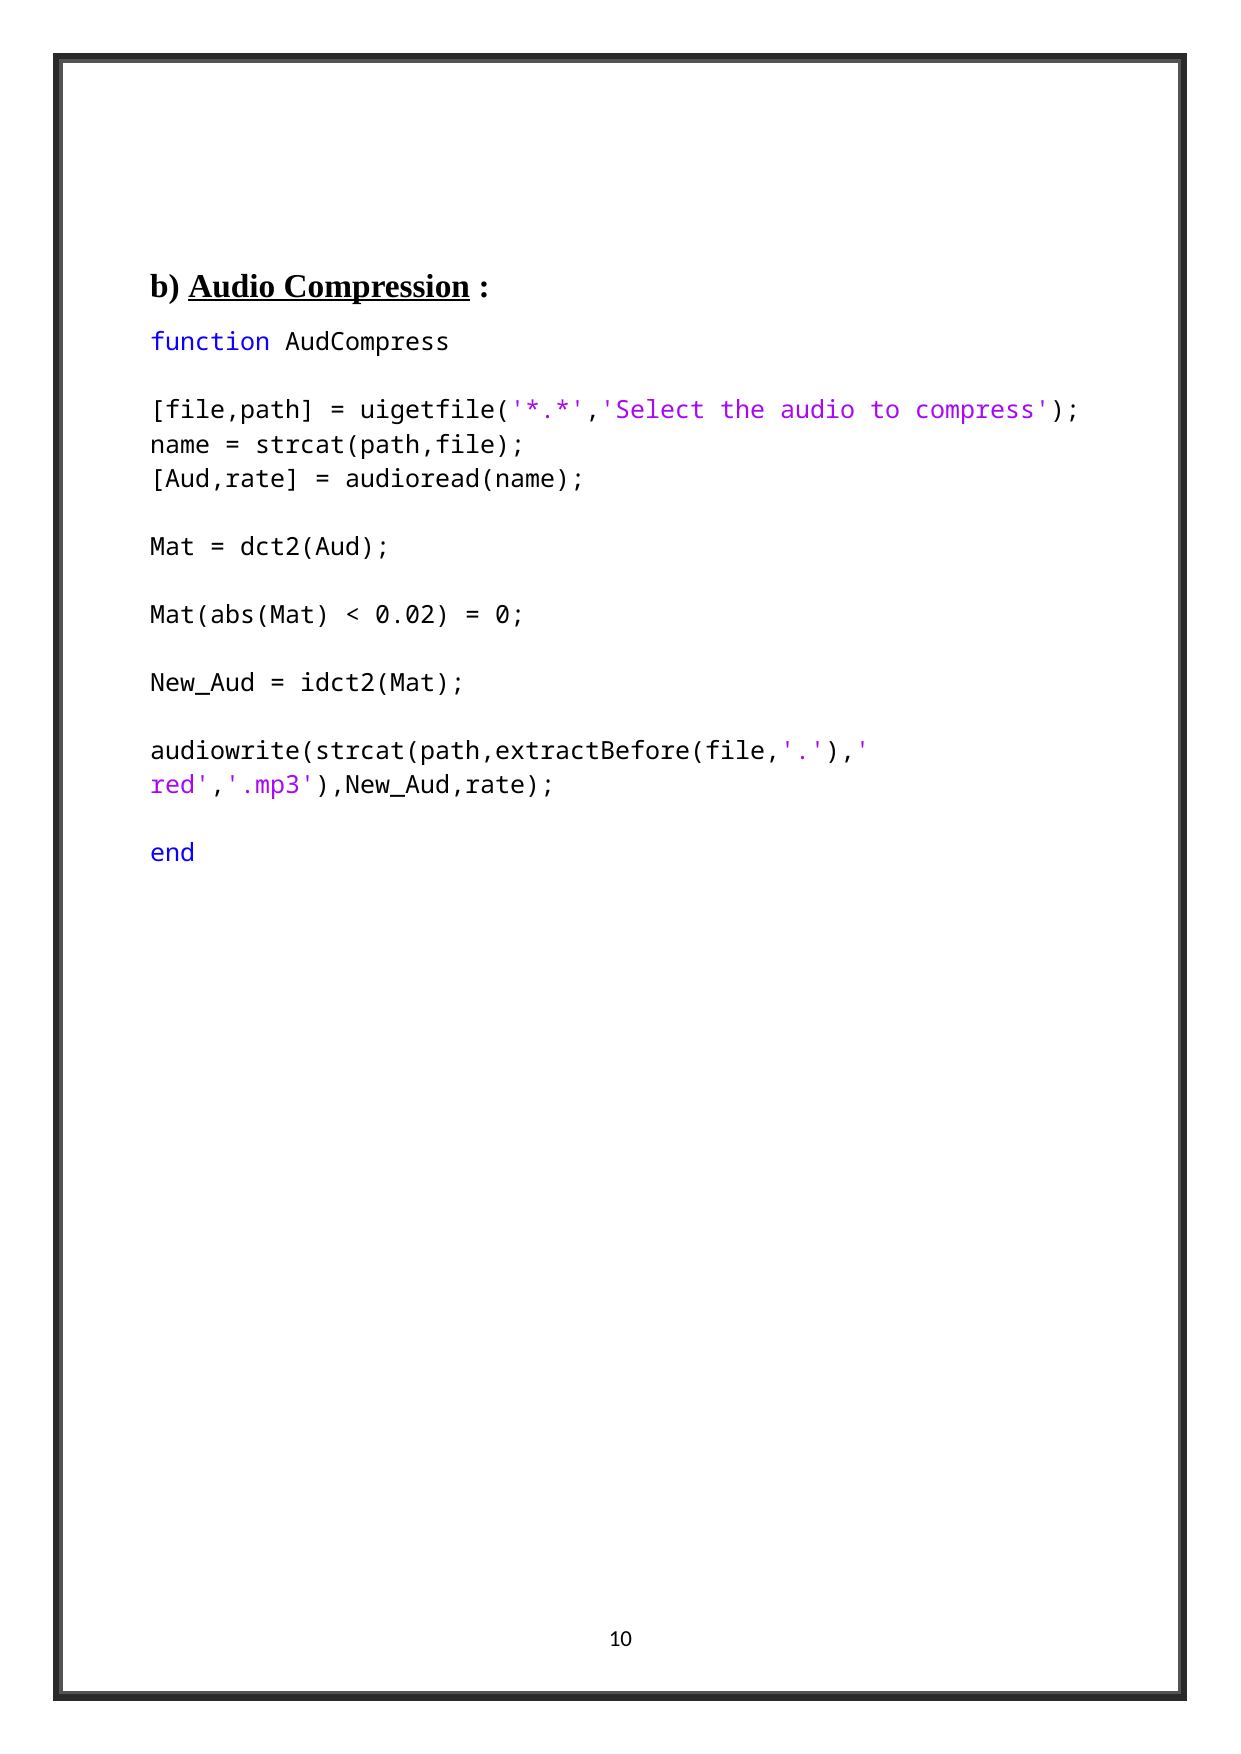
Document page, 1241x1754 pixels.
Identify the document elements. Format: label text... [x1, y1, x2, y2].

text [Aud,rate] = audioread(name); [150, 460, 1090, 494]
text Mat(abs(Mat) < 0.02) = 0; [150, 597, 1090, 631]
text b) Audio Compression : [150, 266, 1090, 304]
text New_Aud = idct2(Mat); [150, 665, 1090, 699]
text name = strcat(path,file); [150, 426, 1090, 460]
text Mat = dct2(Aud); [150, 528, 1090, 562]
text end [150, 835, 1090, 869]
text audiowrite(strcat(path,extractBefore(file,'.'),' red','.mp3'),New_Aud,rate); [150, 733, 1090, 801]
text [file,path] = uigetfile('*.*','Select the audio to compress'); [150, 392, 1090, 426]
text function AudCompress [150, 324, 1090, 358]
